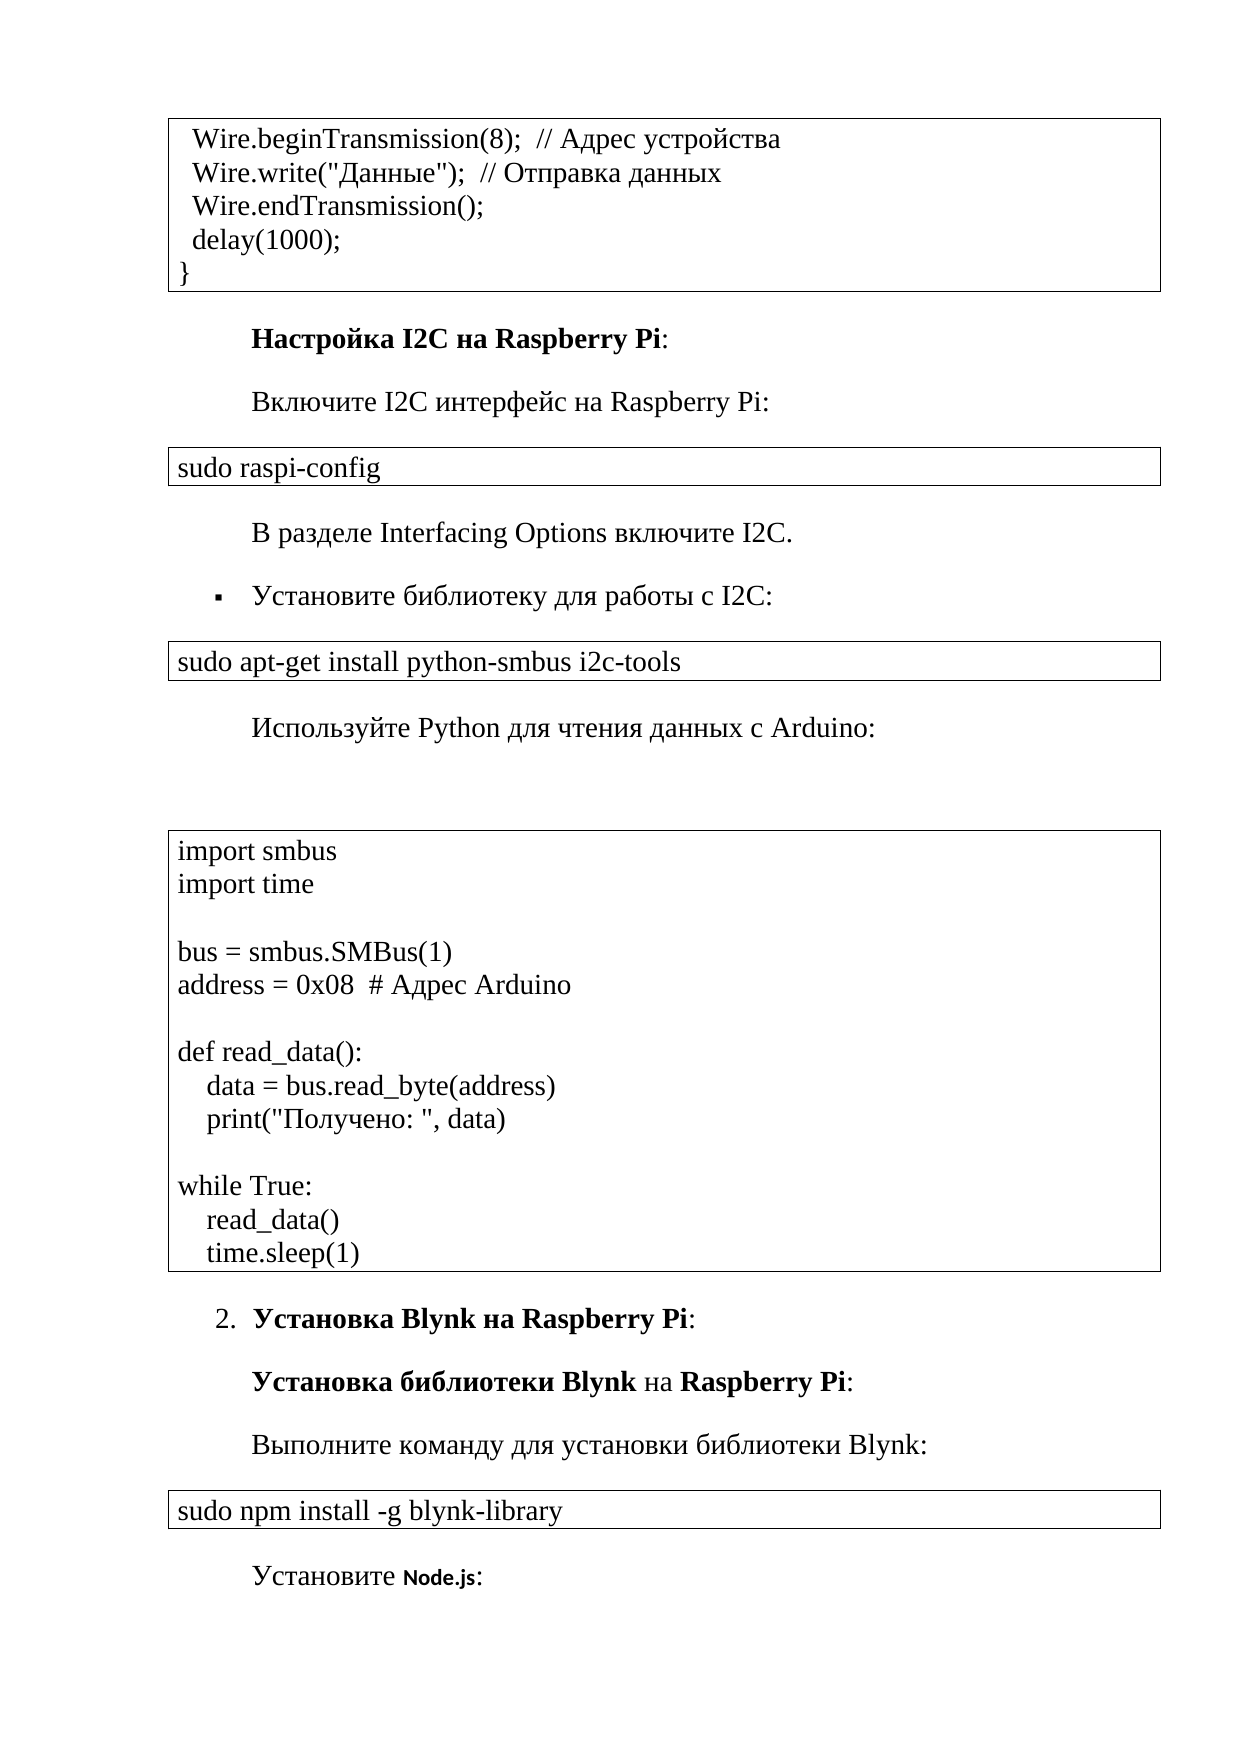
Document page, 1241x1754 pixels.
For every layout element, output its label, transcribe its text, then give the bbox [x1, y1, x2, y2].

list Установите библиотеку для работы с I2C: [213, 578, 1152, 612]
text sudo raspi-config [169, 448, 1160, 485]
text Используйте Python для чтения данных с Arduino: [177, 710, 1152, 743]
text sudo apt-get install python-smbus i2c-tools [169, 642, 1160, 680]
text address = 0x08 # Адрес Arduino [177, 967, 1152, 1001]
text Настройка I2C на Raspberry Pi: [177, 321, 1152, 355]
text while True: [177, 1168, 1152, 1202]
text time.sleep(1) [169, 1232, 1160, 1271]
text В разделе Interfacing Options включите I2C. [177, 516, 1152, 549]
list Установка Blynk на Raspberry Pi: [215, 1301, 1152, 1335]
text Wire.beginTransmission(8); // Адрес устройства [169, 119, 1160, 155]
text Wire.write("Данные"); // Отправка данных [177, 155, 1152, 188]
text Установите Node.js: [177, 1558, 1152, 1592]
text delay(1000); [177, 222, 1152, 252]
text def read_data(): [177, 1034, 1152, 1068]
text Включите I2C интерфейс на Raspberry Pi: [177, 384, 1152, 417]
text Установка библиотеки Blynk на Raspberry Pi: [177, 1364, 1152, 1398]
text read_data() [177, 1202, 1152, 1232]
text print("Получено: ", data) [177, 1101, 1152, 1135]
text } [169, 252, 1160, 291]
text import smbus [169, 831, 1160, 867]
text bus = smbus.SMBus(1) [177, 934, 1152, 967]
text Выполните команду для установки библиотеки Blynk: [177, 1427, 1152, 1460]
text import time [177, 867, 1152, 900]
text Wire.endTransmission(); [177, 188, 1152, 222]
text sudo npm install -g blynk-library [169, 1491, 1160, 1528]
text data = bus.read_byte(address) [177, 1068, 1152, 1101]
